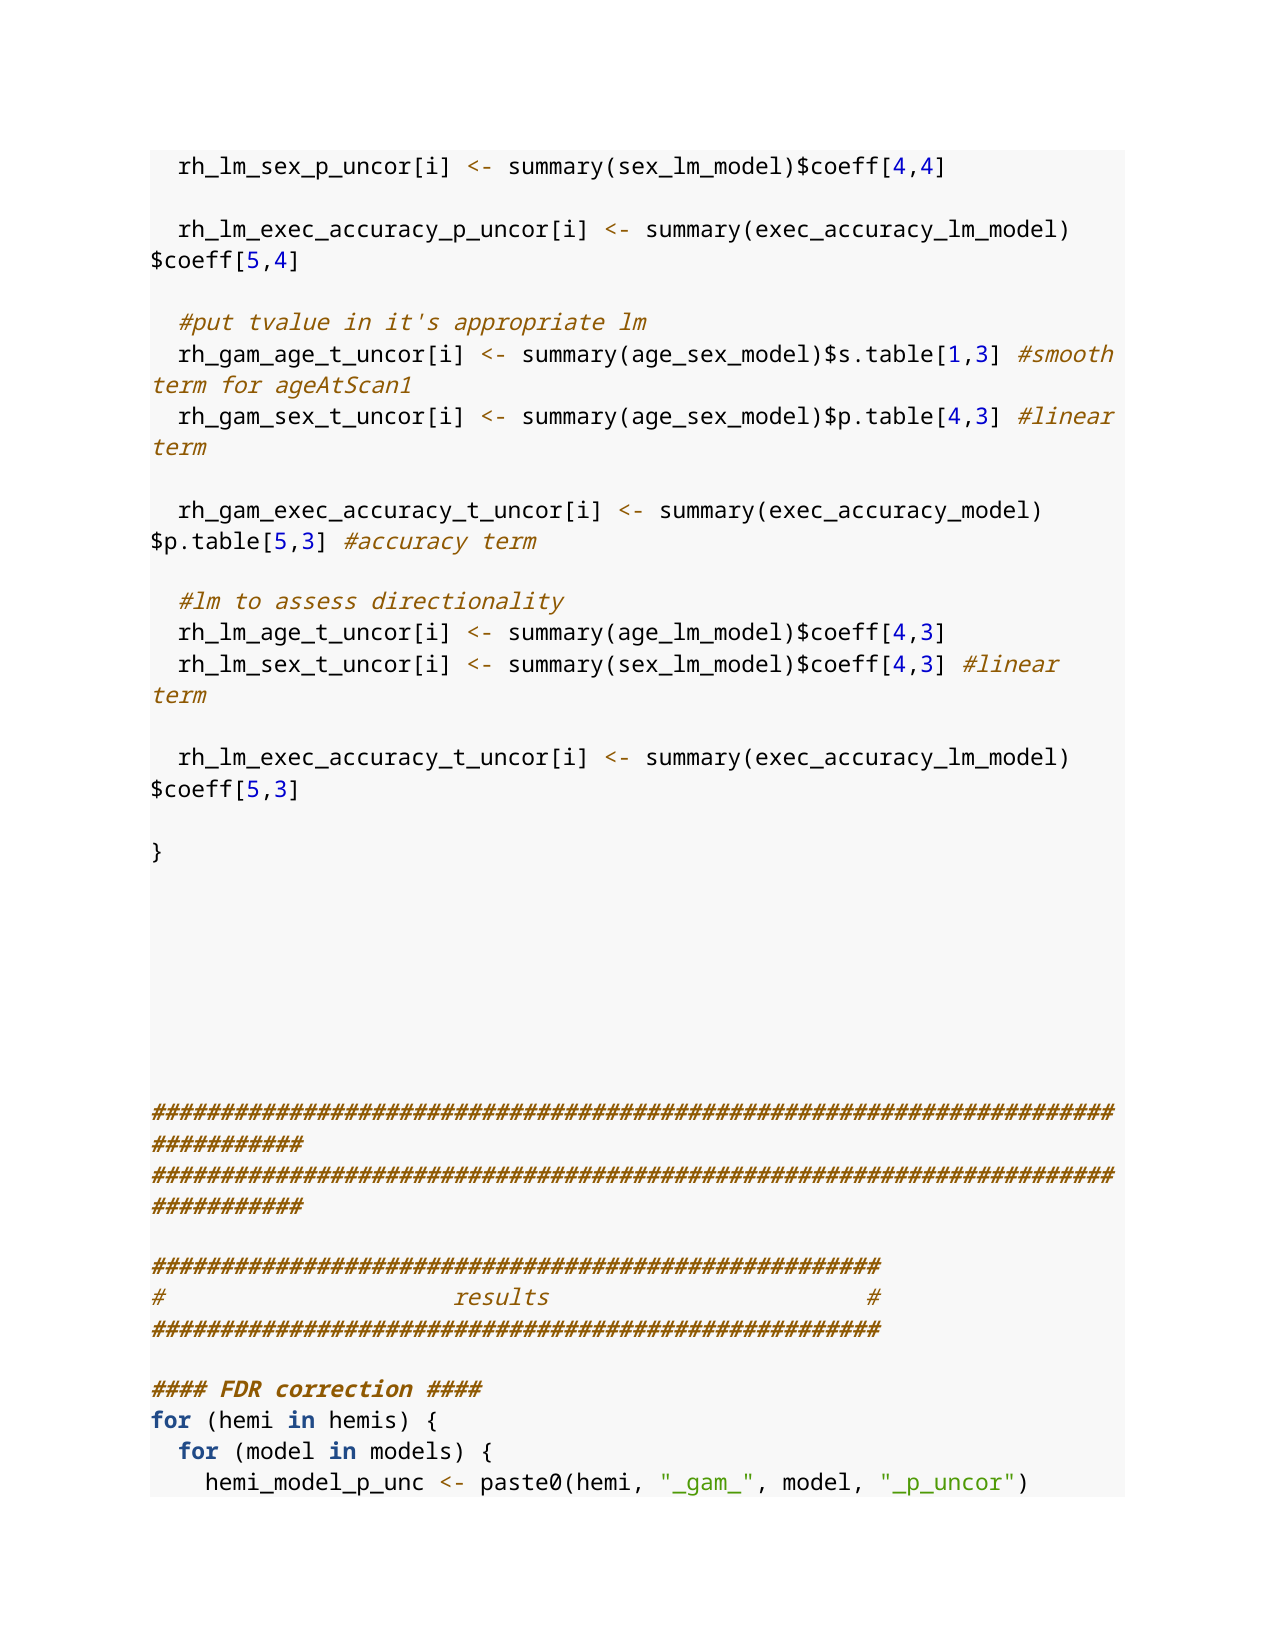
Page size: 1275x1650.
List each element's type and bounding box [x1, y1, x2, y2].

text [150, 150, 1125, 1497]
